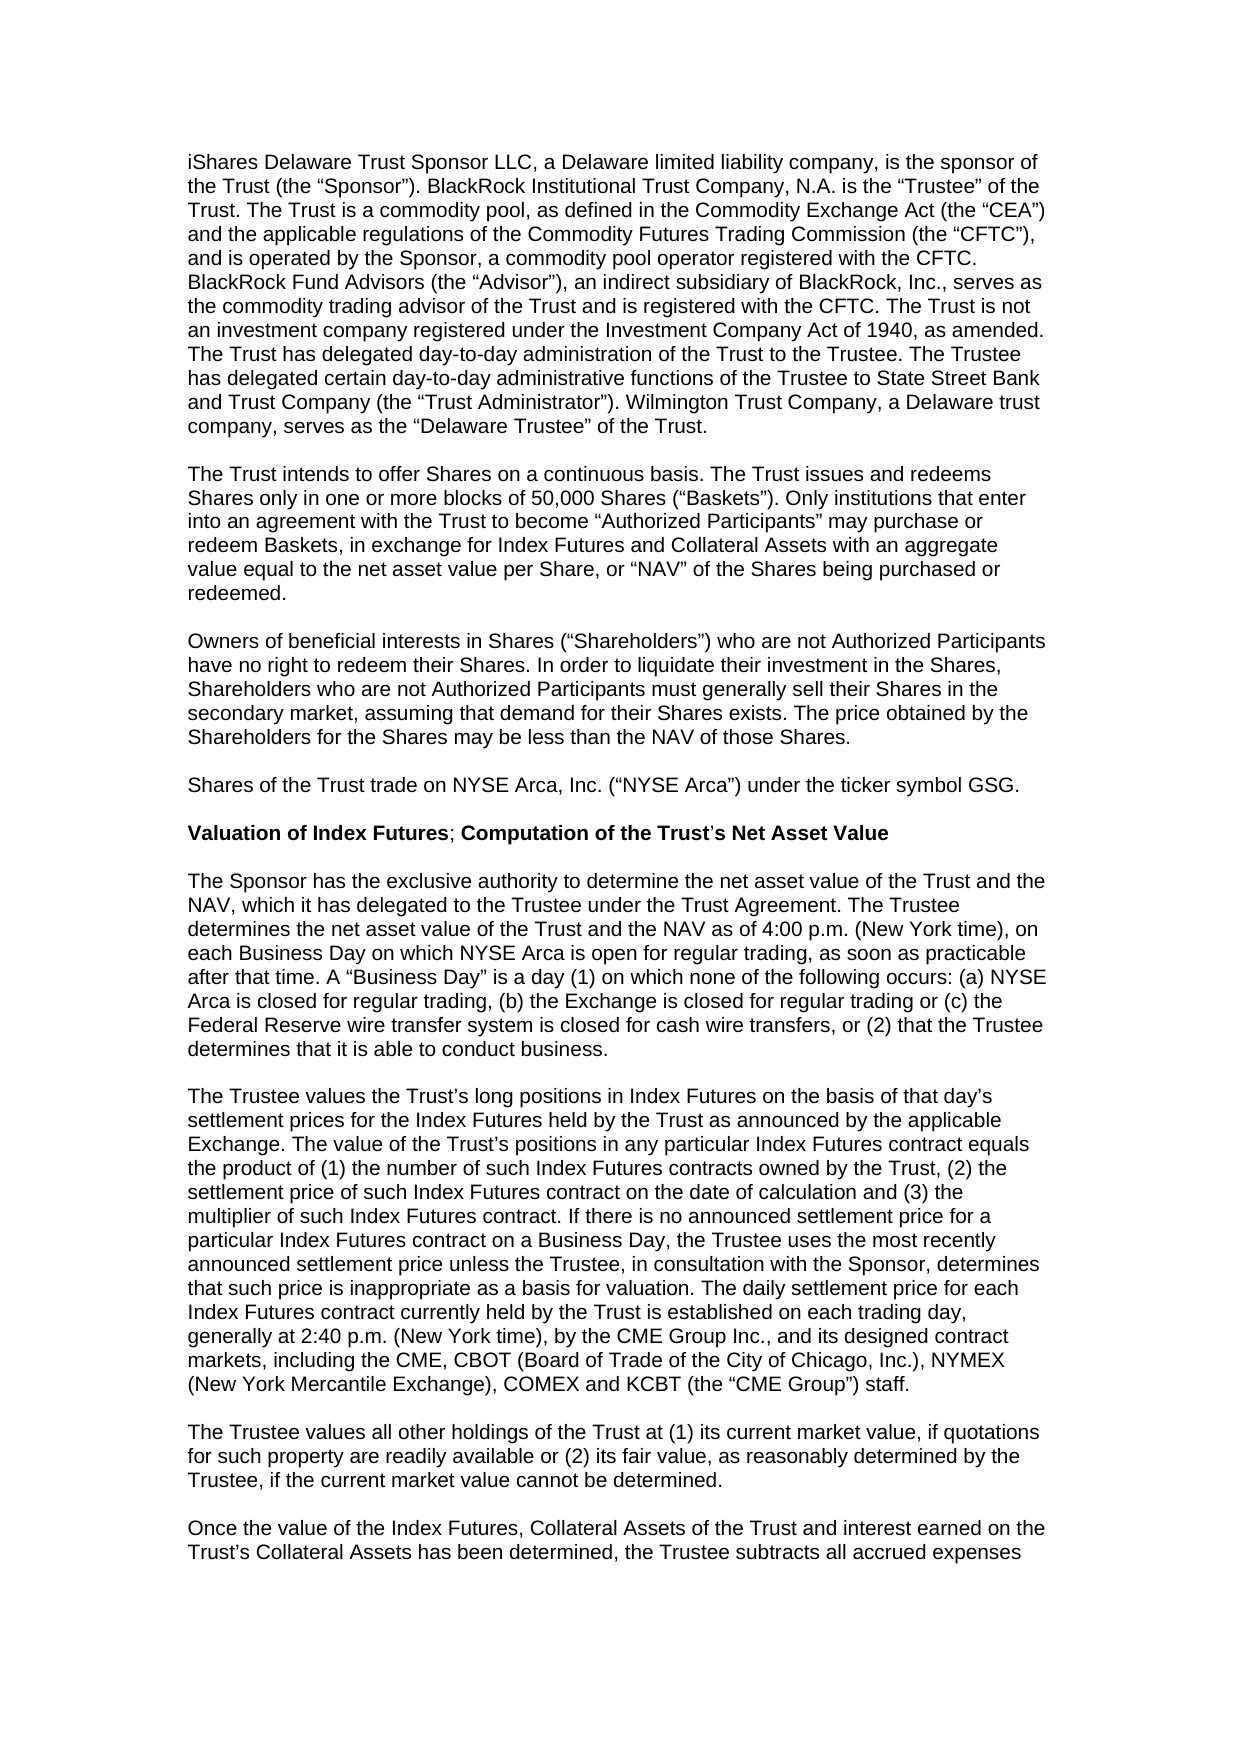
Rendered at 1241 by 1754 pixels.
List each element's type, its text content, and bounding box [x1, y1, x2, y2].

text The Trustee values the Trust’s long positions in Index Futures on the basis of that day’s settlement prices for the Index Futures held by the Trust as announced by the applicable Exchange. The value of the Trust’s positions in any particular Index Futures contract equals the product of (1) the number of such Index Futures contracts owned by the Trust, (2) the settlement price of such Index Futures contract on the date of calculation and (3) the multiplier of such Index Futures contract. If there is no announced settlement price for a particular Index Futures contract on a Business Day, the Trustee uses the most recently announced settlement price unless the Trustee, in consultation with the Sponsor, determines that such price is inappropriate as a basis for valuation. The daily settlement price for each Index Futures contract currently held by the Trust is established on each trading day, generally at 2:40 p.m. (New York time), by the CME Group Inc., and its designed contract markets, including the CME, CBOT (Board of Trade of the City of Chicago, Inc.), NYMEX (New York Mercantile Exchange), COMEX and KCBT (the “CME Group”) staff. [187, 1084, 1053, 1396]
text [187, 1516, 1053, 1563]
text Owners of beneficial interests in Shares (“Shareholders”) who are not Authorized Participants have no right to redeem their Shares. In order to liquidate their investment in the Shares, Shareholders who are not Authorized Participants must generally sell their Shares in the secondary market, assuming that demand for their Shares exists. The price obtained by the Shareholders for the Shares may be less than the NAV of those Shares. [187, 629, 1053, 749]
text The Trust intends to offer Shares on a continuous basis. The Trust issues and redeems Shares only in one or more blocks of 50,000 Shares (“Baskets”). Only institutions that enter into an agreement with the Trust to become “Authorized Participants” may purchase or redeem Baskets, in exchange for Index Futures and Collateral Assets with an aggregate value equal to the net asset value per Share, or “NAV” of the Shares being purchased or redeemed. [187, 461, 1053, 605]
text The Sponsor has the exclusive authority to determine the net asset value of the Trust and the NAV, which it has delegated to the Trustee under the Trust Agreement. The Trustee determines the net asset value of the Trust and the NAV as of 4:00 p.m. (New York time), on each Business Day on which NYSE Arca is open for regular trading, as soon as practicable after that time. A “Business Day” is a day (1) on which none of the following occurs: (a) NYSE Arca is closed for regular trading, (b) the Exchange is closed for regular trading or (c) the Federal Reserve wire transfer system is closed for cash wire transfers, or (2) that the Trustee determines that it is able to conduct business. [187, 869, 1053, 1060]
text Valuation of Index Futures; Computation of the Trust’s Net Asset Value [187, 821, 1053, 845]
text The Trustee values all other holdings of the Trust at (1) its current market value, if quotations for such property are readily available or (2) its fair value, as reasonably determined by the Trustee, if the current market value cannot be determined. [187, 1420, 1053, 1492]
text Shares of the Trust trade on NYSE Arca, Inc. (“NYSE Arca”) under the ticker symbol GSG. [187, 773, 1053, 797]
text iShares Delaware Trust Sponsor LLC, a Delaware limited liability company, is the sponsor of the Trust (the “Sponsor”). BlackRock Institutional Trust Company, N.A. is the “Trustee” of the Trust. The Trust is a commodity pool, as defined in the Commodity Exchange Act (the “CEA”) and the applicable regulations of the Commodity Futures Trading Commission (the “CFTC”), and is operated by the Sponsor, a commodity pool operator registered with the CFTC. BlackRock Fund Advisors (the “Advisor”), an indirect subsidiary of BlackRock, Inc., serves as the commodity trading advisor of the Trust and is registered with the CFTC. The Trust is not an investment company registered under the Investment Company Act of 1940, as amended. The Trust has delegated day-to-day administration of the Trust to the Trustee. The Trustee has delegated certain day-to-day administrative functions of the Trustee to State Street Bank and Trust Company (the “Trust Administrator”). Wilmington Trust Company, a Delaware trust company, serves as the “Delaware Trustee” of the Trust. [187, 150, 1053, 437]
